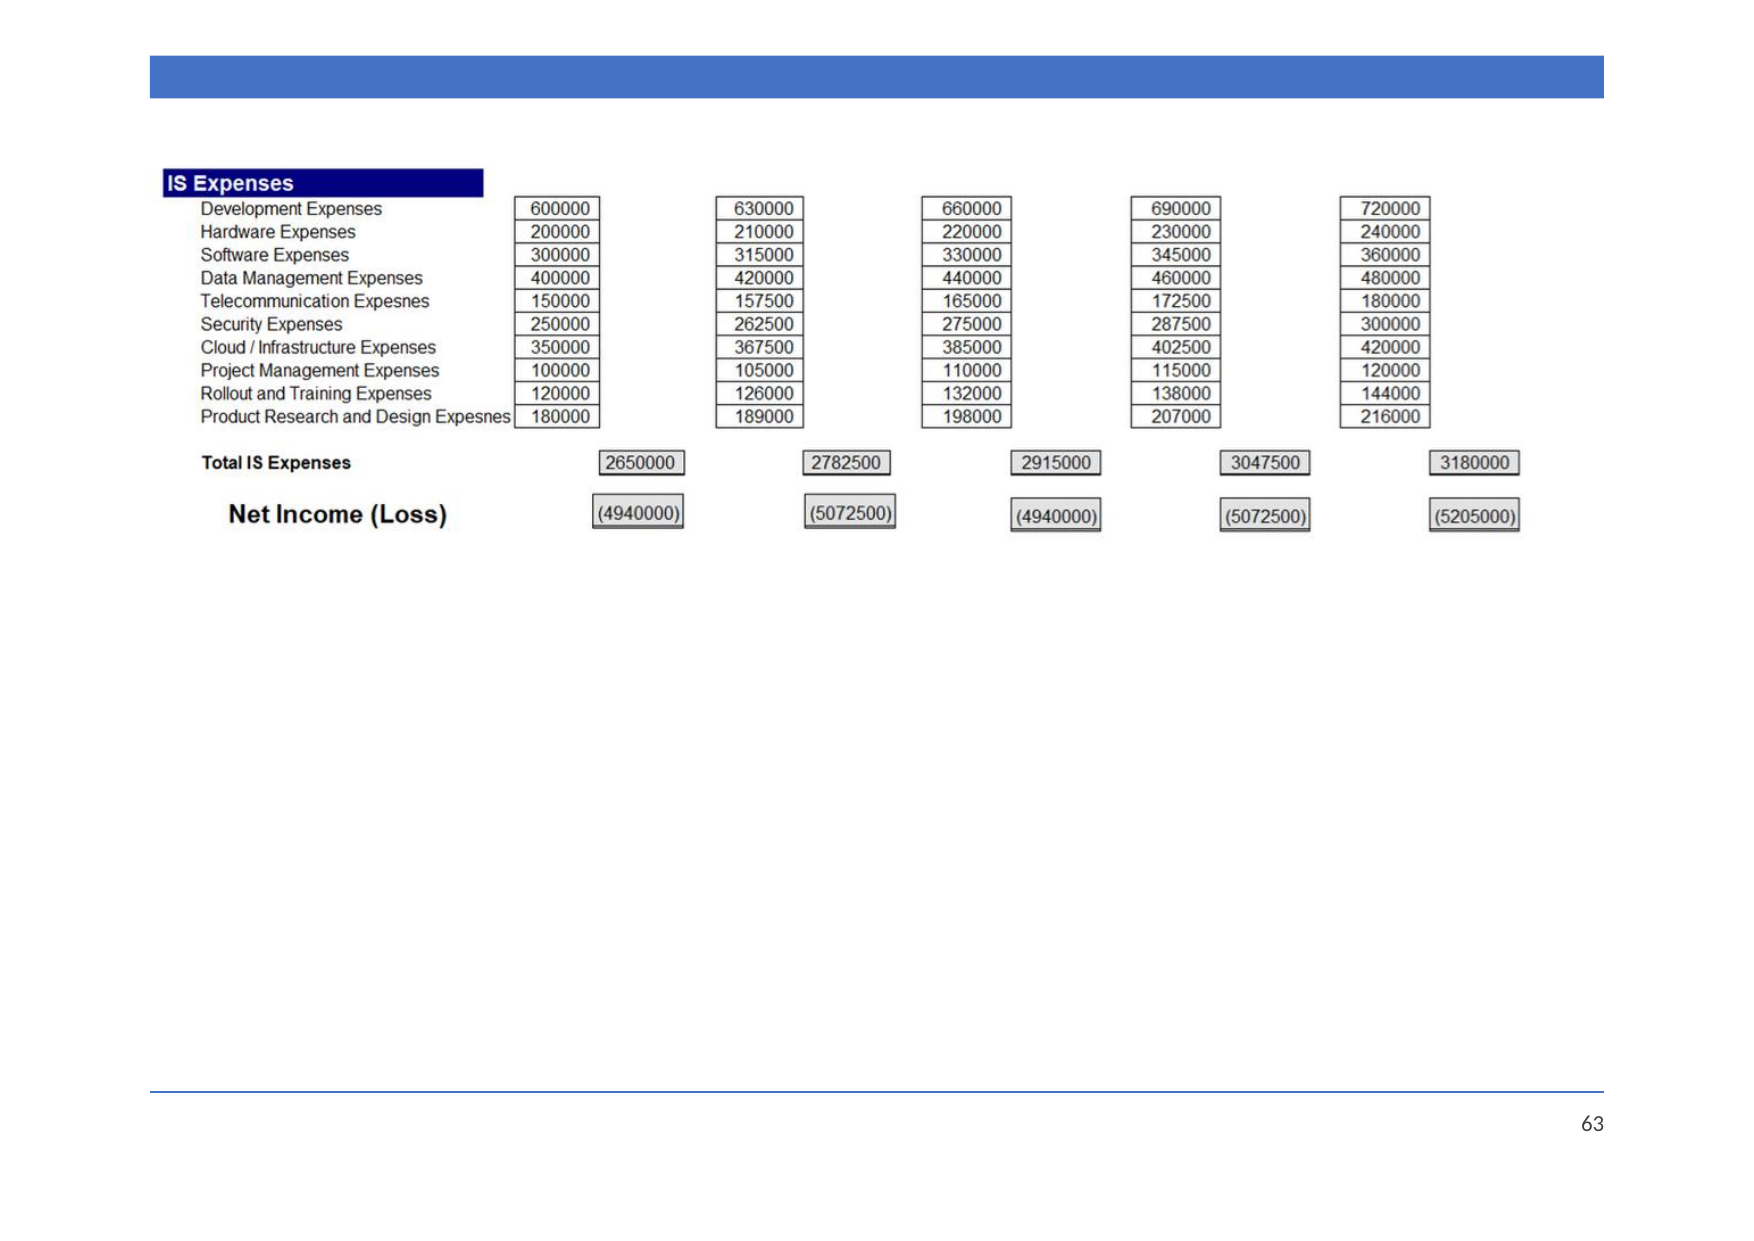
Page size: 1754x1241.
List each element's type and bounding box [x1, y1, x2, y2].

picture [150, 150, 1604, 602]
